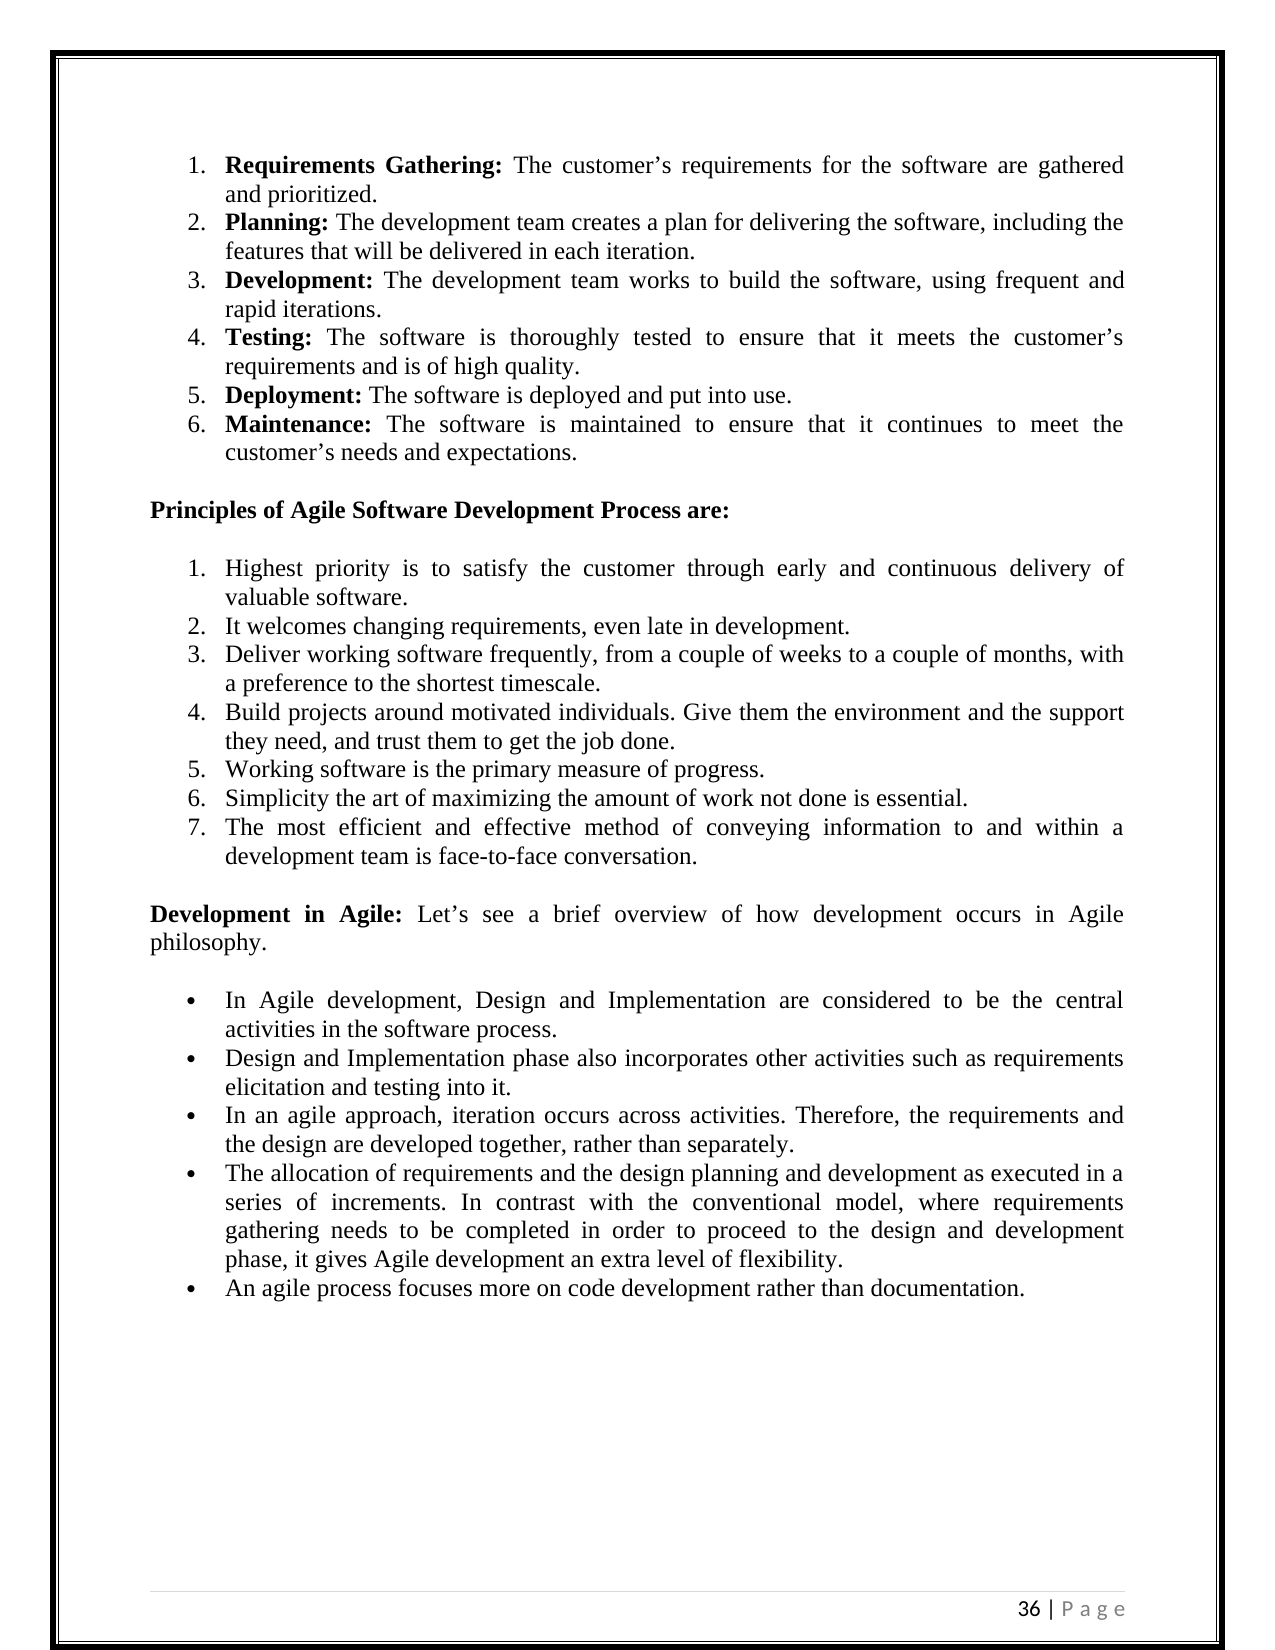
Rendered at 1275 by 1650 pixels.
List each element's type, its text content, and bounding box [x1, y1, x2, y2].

list Highest priority is to satisfy the customer through early and continuous delivery of valuable software. [187, 553, 1125, 611]
list Testing: The software is thoroughly tested to ensure that it meets the customer’s requirements and is of high quality. [187, 322, 1125, 380]
list Deployment: The software is deployed and put into use. [187, 380, 1125, 409]
list Planning: The development team creates a plan for delivering the software, including the features that will be delivered in each iteration. [187, 207, 1125, 265]
list Build projects around motivated individuals. Give them the environment and the support they need, and trust them to get the job done. [187, 697, 1125, 754]
list The most efficient and effective method of conveying information to and within a development team is face-to-face conversation. [187, 812, 1125, 869]
list Deliver working software frequently, from a couple of weeks to a couple of months, with a preference to the shortest timescale. [187, 639, 1125, 697]
list Requirements Gathering: The customer’s requirements for the software are gathered and prioritized. [187, 150, 1125, 207]
list Simplicity the art of maximizing the amount of work not done is essential. [187, 783, 1125, 812]
list In Agile development, Design and Implementation are considered to be the central activities in the software process. [187, 985, 1125, 1043]
list In an agile approach, iteration occurs across activities. Therefore, the requirements and the design are developed together, rather than separately. [187, 1100, 1125, 1158]
list Maintenance: The software is maintained to ensure that it continues to meet the customer’s needs and expectations. [187, 409, 1125, 466]
text Principles of Agile Software Development Process are: [150, 495, 1125, 524]
list Working software is the primary measure of progress. [187, 754, 1125, 783]
list It welcomes changing requirements, even late in development. [187, 611, 1125, 639]
list An agile process focuses more on code development rather than documentation. [187, 1273, 1125, 1302]
list Development: The development team works to build the software, using frequent and rapid iterations. [187, 265, 1125, 322]
list Design and Implementation phase also incorporates other activities such as requirements elicitation and testing into it. [187, 1043, 1125, 1100]
list The allocation of requirements and the design planning and development as executed in a series of increments. In contrast with the conventional model, where requirements gathering needs to be completed in order to proceed to the design and development phase, it gives Agile development an extra level of flexibility. [187, 1158, 1125, 1273]
text Development in Agile: Let’s see a brief overview of how development occurs in Agile philosophy. [150, 899, 1125, 956]
